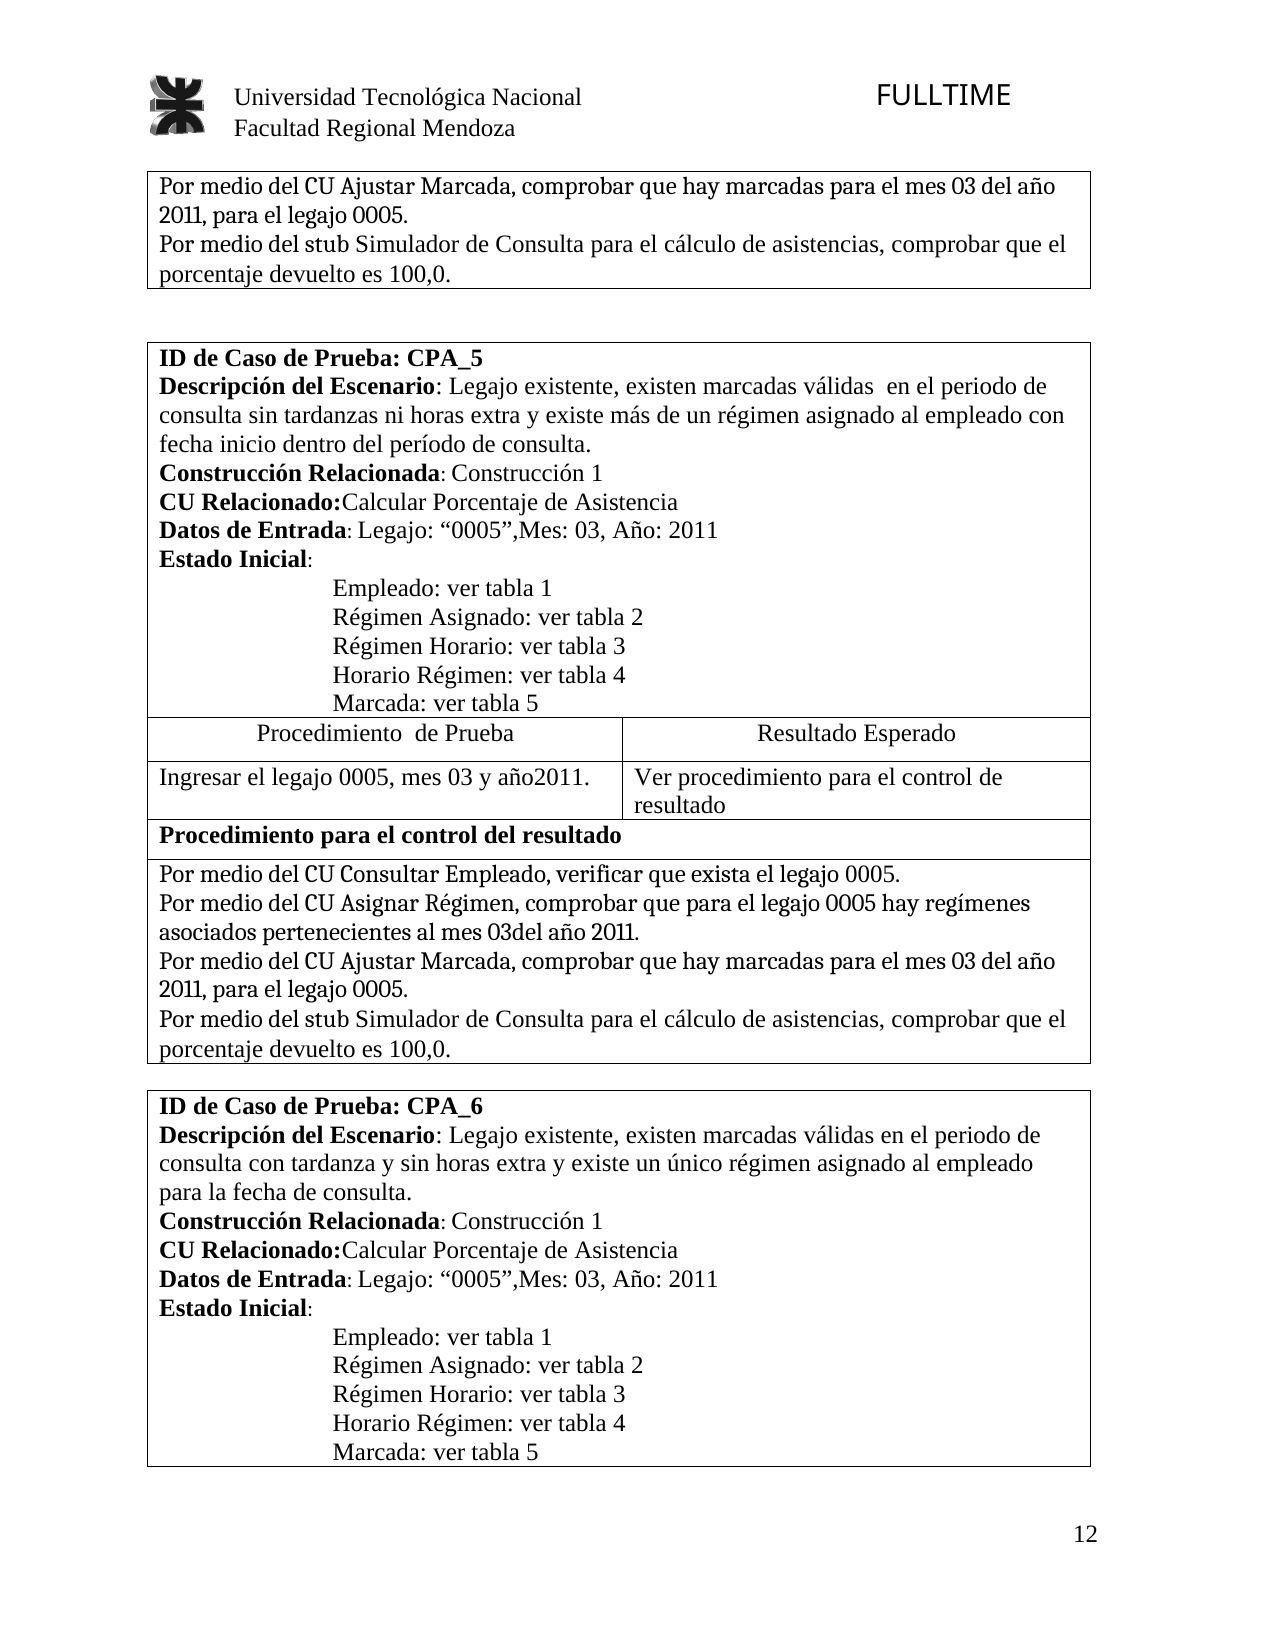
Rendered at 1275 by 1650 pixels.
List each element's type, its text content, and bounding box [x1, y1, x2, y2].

table_header ID de Caso de Prueba: CPA_6 Descripción del Escenario: Legajo existente, existen marcadas válidas en el periodo de consulta con tardanza y sin horas extra y existe un único régimen asignado al empleado para la fecha de consulta. Construcción Relacionada: Construcción 1 CU Relacionado:Calcular Porcentaje de Asistencia Datos de Entrada: Legajo: “0005”,Mes: 03, Año: 2011 Estado Inicial: Empleado: ver tabla 1 Régimen Asignado: ver tabla 2 Régimen Horario: ver tabla 3 Horario Régimen: ver tabla 4 Marcada: ver tabla 5 [148, 1091, 1090, 1466]
table_cell Procedimiento de Prueba [148, 718, 622, 761]
table_cell Procedimiento para el control del resultado [148, 820, 1090, 858]
table_cell Ingresar el legajo 0005, mes 03 y año2011. [148, 762, 622, 819]
table_header ID de Caso de Prueba: CPA_5 Descripción del Escenario: Legajo existente, existen marcadas válidas en el periodo de consulta sin tardanzas ni horas extra y existe más de un régimen asignado al empleado con fecha inicio dentro del período de consulta. Construcción Relacionada: Construcción 1 CU Relacionado:Calcular Porcentaje de Asistencia Datos de Entrada: Legajo: “0005”,Mes: 03, Año: 2011 Estado Inicial: Empleado: ver tabla 1 Régimen Asignado: ver tabla 2 Régimen Horario: ver tabla 3 Horario Régimen: ver tabla 4 Marcada: ver tabla 5 [148, 343, 1090, 717]
table_cell Resultado Esperado [623, 718, 1090, 761]
table_cell Ver procedimiento para el control de resultado [623, 762, 1090, 819]
